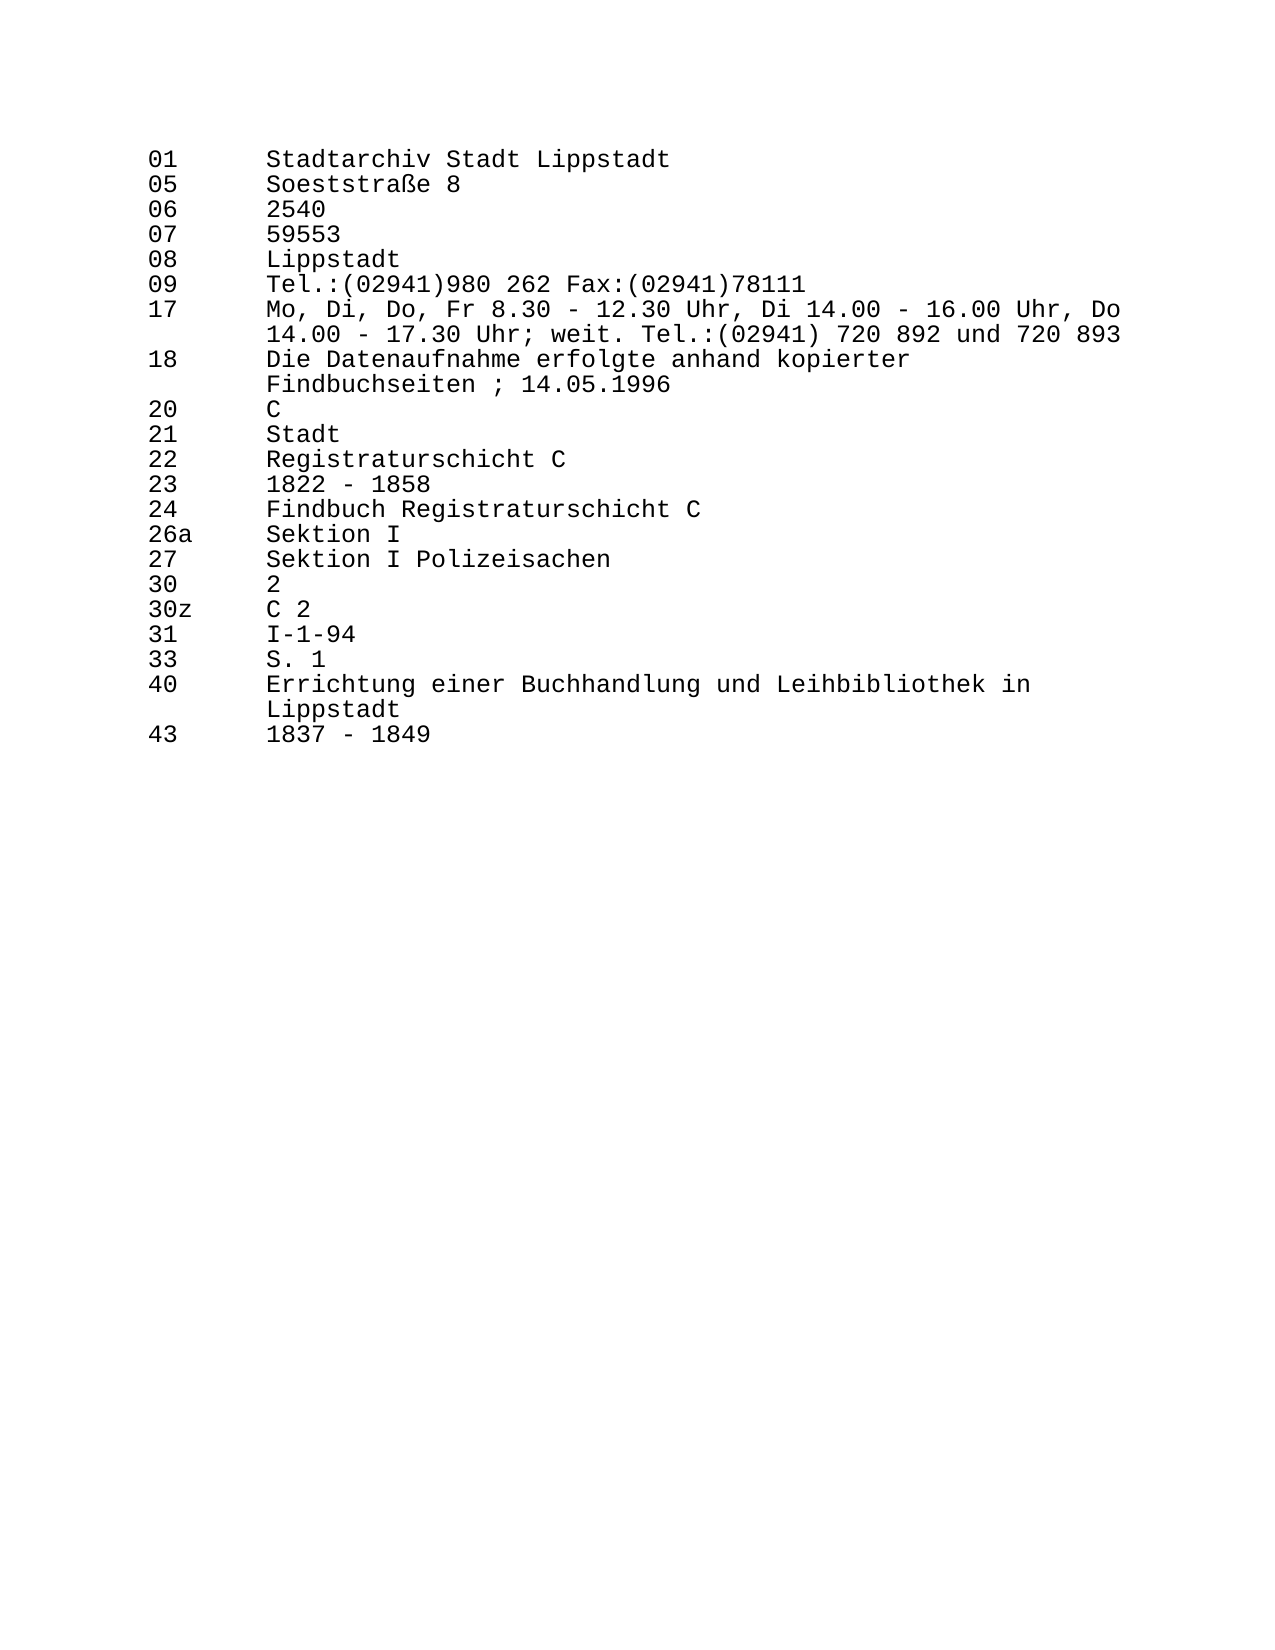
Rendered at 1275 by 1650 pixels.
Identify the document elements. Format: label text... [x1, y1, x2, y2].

text 18 Die Datenaufnahme erfolgte anhand kopierter Findbuchseiten ; 14.05.1996 [148, 348, 1127, 398]
text 26a Sektion I [148, 523, 1127, 548]
text 01 Stadtarchiv Stadt Lippstadt [148, 148, 1127, 173]
text 17 Mo, Di, Do, Fr 8.30 - 12.30 Uhr, Di 14.00 - 16.00 Uhr, Do 14.00 - 17.30 Uhr; weit. Tel.:(02941) 720 892 und 720 893 [148, 298, 1127, 348]
text 27 Sektion I Polizeisachen [148, 548, 1127, 573]
text 08 Lippstadt [148, 248, 1127, 273]
text 22 Registraturschicht C [148, 448, 1127, 473]
text 43 1837 - 1849 [148, 723, 1127, 748]
text 23 1822 - 1858 [148, 473, 1127, 498]
text 09 Tel.:(02941)980 262 Fax:(02941)78111 [148, 273, 1127, 298]
text 21 Stadt [148, 423, 1127, 448]
text 24 Findbuch Registraturschicht C [148, 498, 1127, 523]
text 07 59553 [148, 223, 1127, 248]
text 20 C [148, 398, 1127, 423]
text 30z C 2 [148, 598, 1127, 623]
text 40 Errichtung einer s[Buchhandlung]s und s[Leihbibliothek]s in o[Lippstadt]o [148, 673, 1127, 723]
text 31 I-1-94 [148, 623, 1127, 648]
text 33 S. 1 [148, 648, 1127, 673]
text 05 Soeststraße 8 [148, 173, 1127, 198]
text 06 2540 [148, 198, 1127, 223]
text 30 2 [148, 573, 1127, 598]
